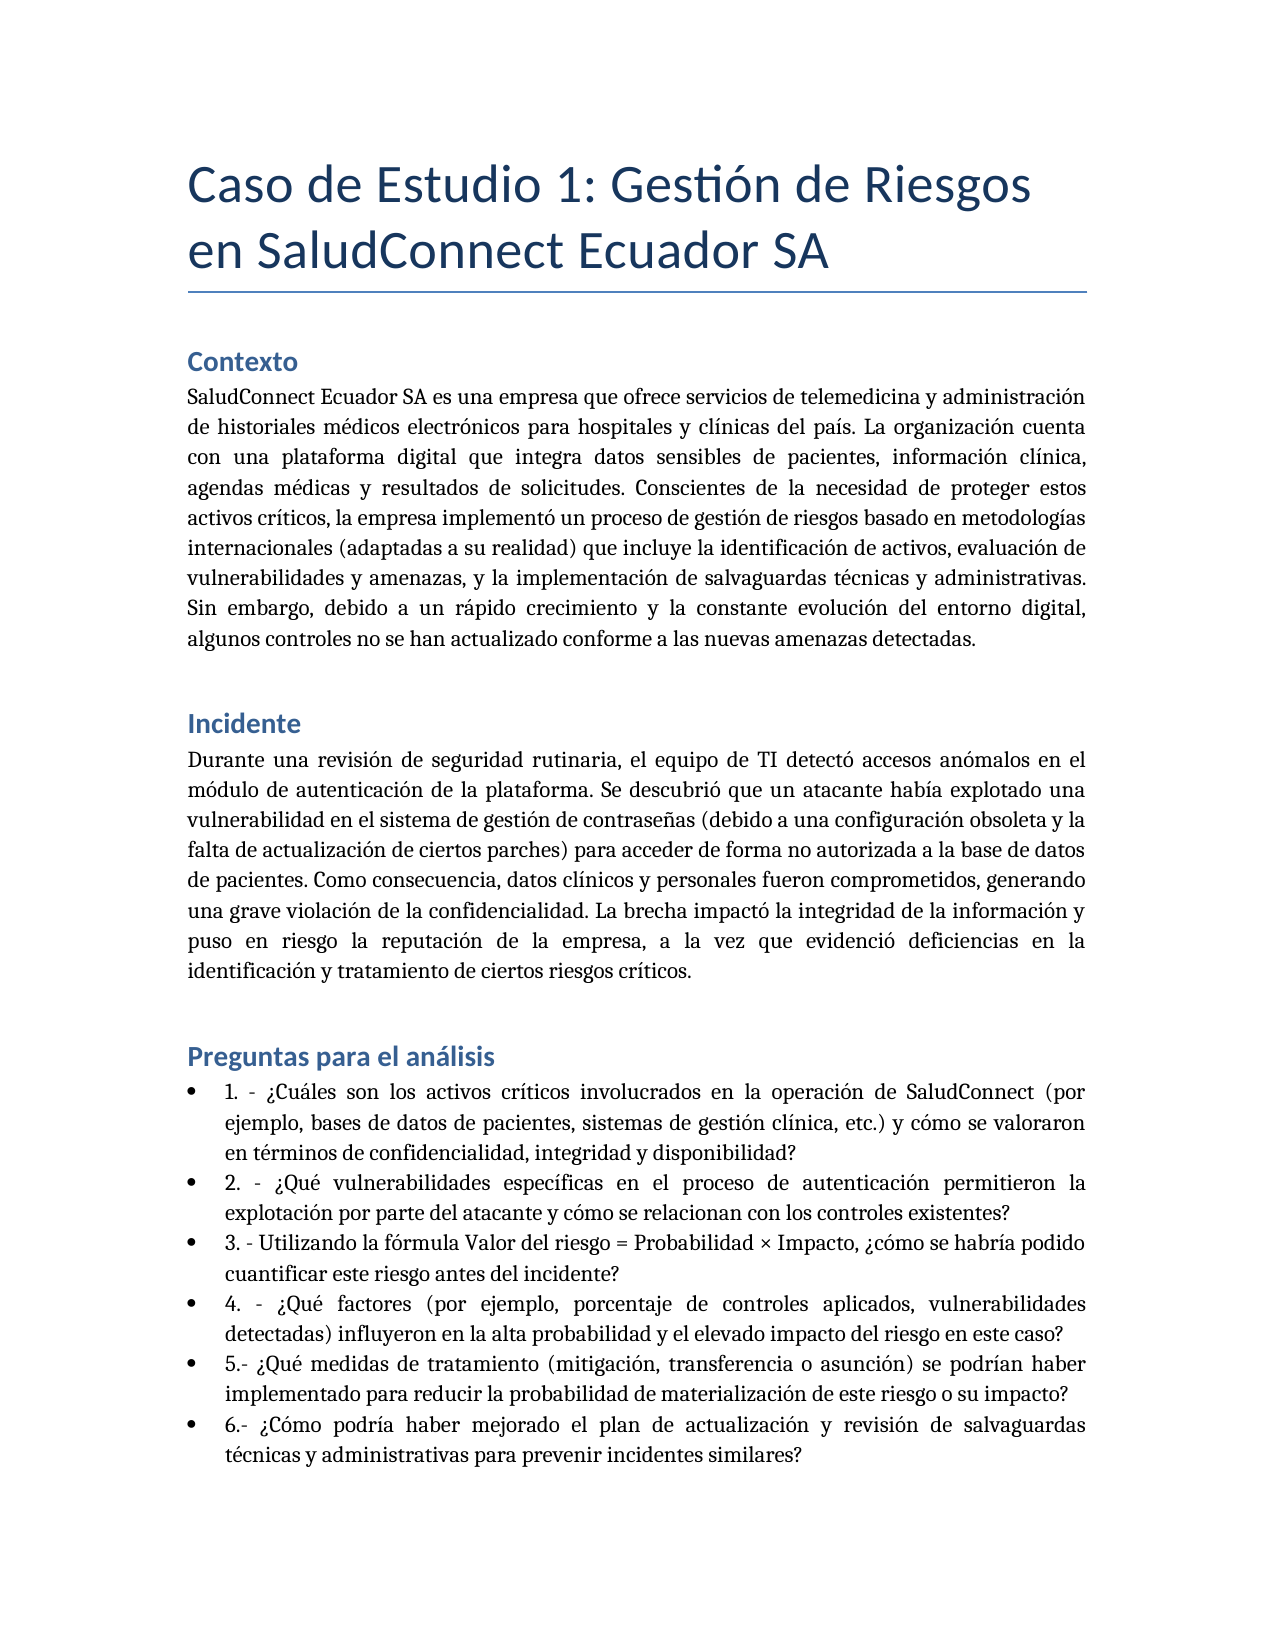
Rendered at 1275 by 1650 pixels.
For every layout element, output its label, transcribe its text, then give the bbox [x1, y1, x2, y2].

list 6.- ¿Cómo podría haber mejorado el plan de actualización y revisión de salvaguardas técnicas y administrativas para prevenir incidentes similares? [187, 1411, 1087, 1468]
list 4. - ¿Qué factores (por ejemplo, porcentaje de controles aplicados, vulnerabilidades detectadas) influyeron en la alta probabilidad y el elevado impacto del riesgo en este caso? [187, 1291, 1087, 1347]
subtitle Contexto [187, 343, 1087, 378]
list 2. - ¿Qué vulnerabilidades específicas en el proceso de autenticación permitieron la explotación por parte del atacante y cómo se relacionan con los controles existentes? [187, 1170, 1087, 1226]
text Durante una revisión de seguridad rutinaria, el equipo de TI detectó accesos anómalos en el módulo de autenticación de la plataforma. Se descubrió que un atacante había explotado una vulnerabilidad en el sistema de gestión de contraseñas (debido a una configuración obsoleta y la falta de actualización de ciertos parches) para acceder de forma no autorizada a la base de datos de pacientes. Como consecuencia, datos clínicos y personales fueron comprometidos, generando una grave violación de la confidencialidad. La brecha impactó la integridad de la información y puso en riesgo la reputación de la empresa, a la vez que evidenció deficiencias en la identificación y tratamiento de ciertos riesgos críticos. [187, 746, 1087, 984]
list 3. - Utilizando la fórmula Valor del riesgo = Probabilidad × Impacto, ¿cómo se habría podido cuantificar este riesgo antes del incidente? [187, 1230, 1087, 1287]
list 5.- ¿Qué medidas de tratamiento (mitigación, transferencia o asunción) se podrían haber implementado para reducir la probabilidad de materialización de este riesgo o su impacto? [187, 1351, 1087, 1407]
list 1. - ¿Cuáles son los activos críticos involucrados en la operación de SaludConnect (por ejemplo, bases de datos de pacientes, sistemas de gestión clínica, etc.) y cómo se valoraron en términos de confidencialidad, integridad y disponibilidad? [187, 1079, 1087, 1166]
subtitle Preguntas para el análisis [187, 1038, 1087, 1074]
title Caso de Estudio 1: Gestión de Riesgos en SaludConnect Ecuador SA [187, 150, 1087, 293]
text SaludConnect Ecuador SA es una empresa que ofrece servicios de telemedicina y administración de historiales médicos electrónicos para hospitales y clínicas del país. La organización cuenta con una plataforma digital que integra datos sensibles de pacientes, información clínica, agendas médicas y resultados de solicitudes. Conscientes de la necesidad de proteger estos activos críticos, la empresa implementó un proceso de gestión de riesgos basado en metodologías internacionales (adaptadas a su realidad) que incluye la identificación de activos, evaluación de vulnerabilidades y amenazas, y la implementación de salvaguardas técnicas y administrativas. Sin embargo, debido a un rápido crecimiento y la constante evolución del entorno digital, algunos controles no se han actualizado conforme a las nuevas amenazas detectadas. [187, 384, 1087, 652]
subtitle Incidente [187, 706, 1087, 741]
